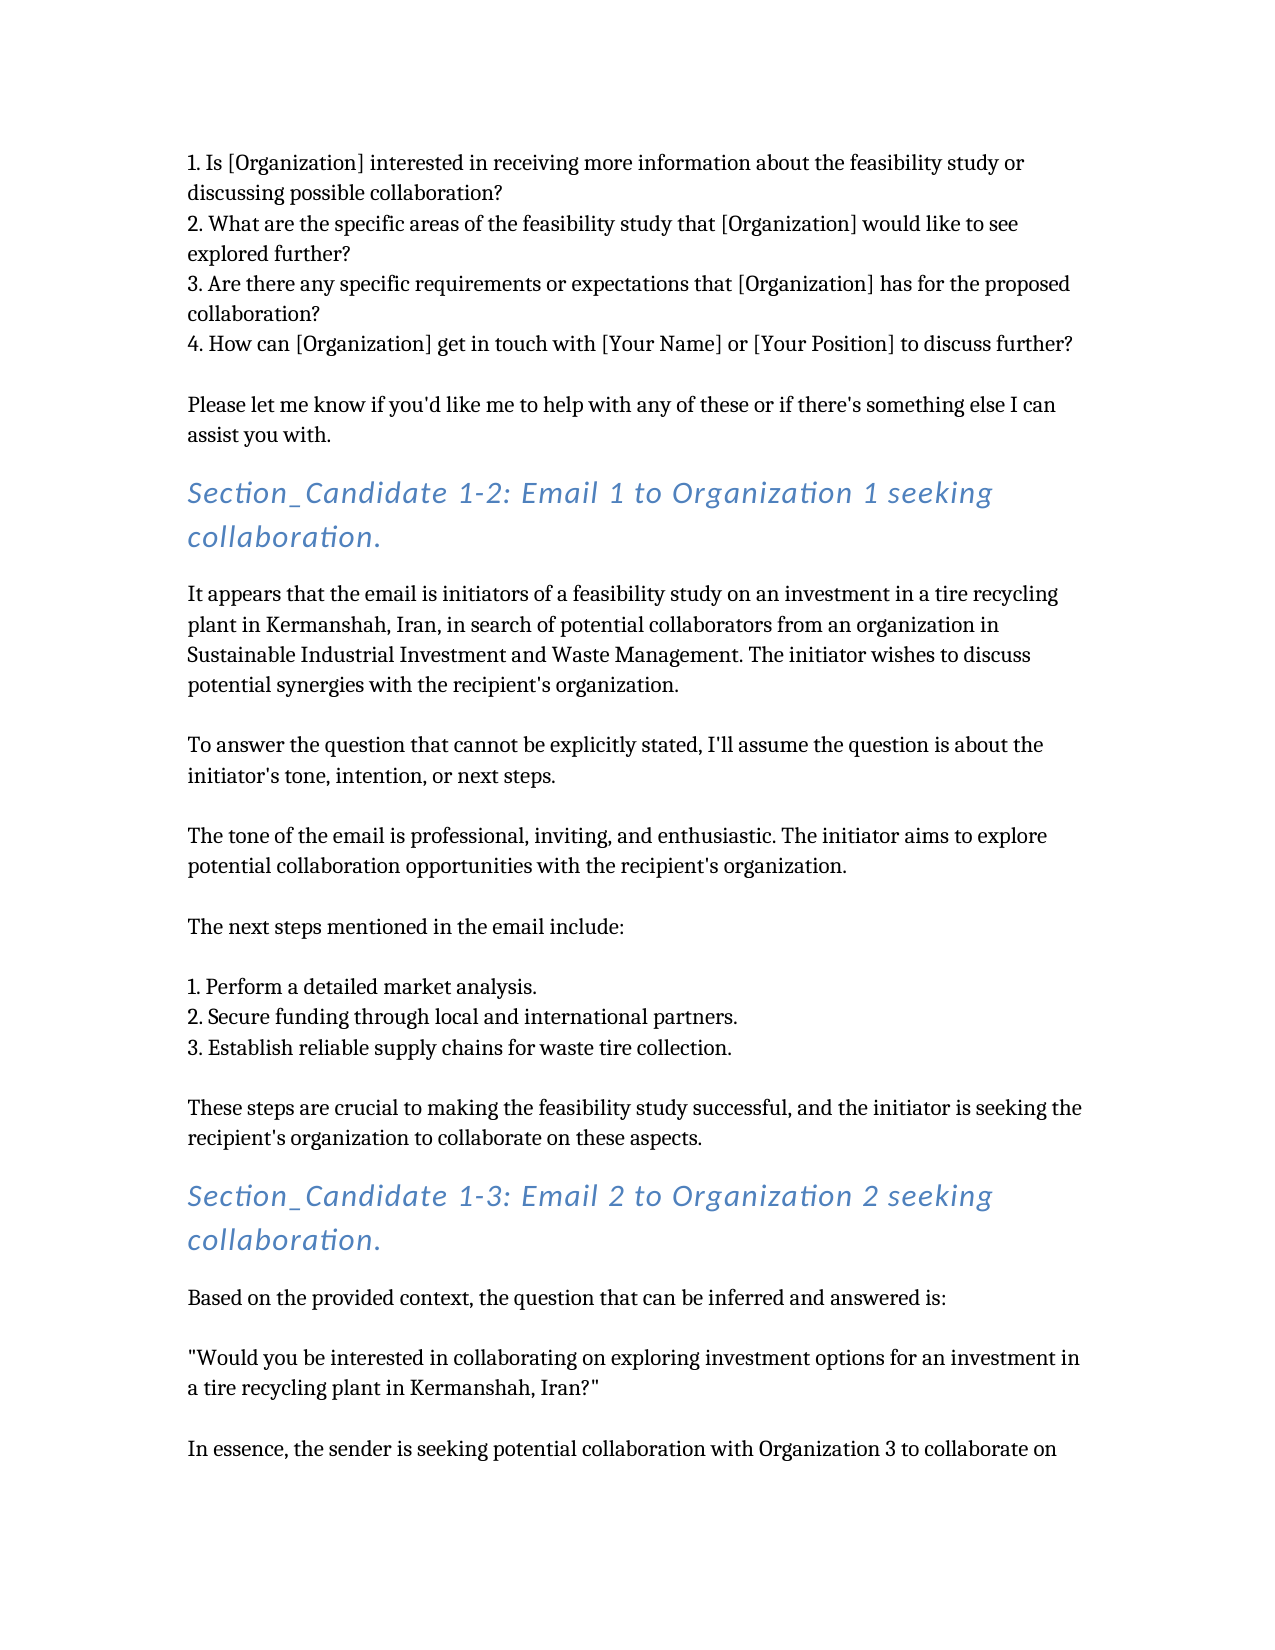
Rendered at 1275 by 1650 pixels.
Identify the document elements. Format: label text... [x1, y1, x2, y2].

subtitle Section_Candidate 1-3: Email 2 to Organization 2 seeking collaboration. [187, 1176, 1087, 1258]
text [187, 150, 1087, 448]
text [187, 1284, 1087, 1462]
text It appears that the email is initiators of a feasibility study on an investment in a tire recycling plant in Kermanshah, Iran, in search of potential collaborators from an organization in Sustainable Industrial Investment and Waste Management. The initiator wishes to discuss potential synergies with the recipient's organization. To answer the question that cannot be explicitly stated, I'll assume the question is about the initiator's tone, intention, or next steps. The tone of the email is professional, inviting, and enthusiastic. The initiator aims to explore potential collaboration opportunities with the recipient's organization. The next steps mentioned in the email include: 1. Perform a detailed market analysis. 2. Secure funding through local and international partners. 3. Establish reliable supply chains for waste tire collection. These steps are crucial to making the feasibility study successful, and the initiator is seeking the recipient's organization to collaborate on these aspects. [187, 581, 1087, 1151]
subtitle Section_Candidate 1-2: Email 1 to Organization 1 seeking collaboration. [187, 473, 1087, 555]
